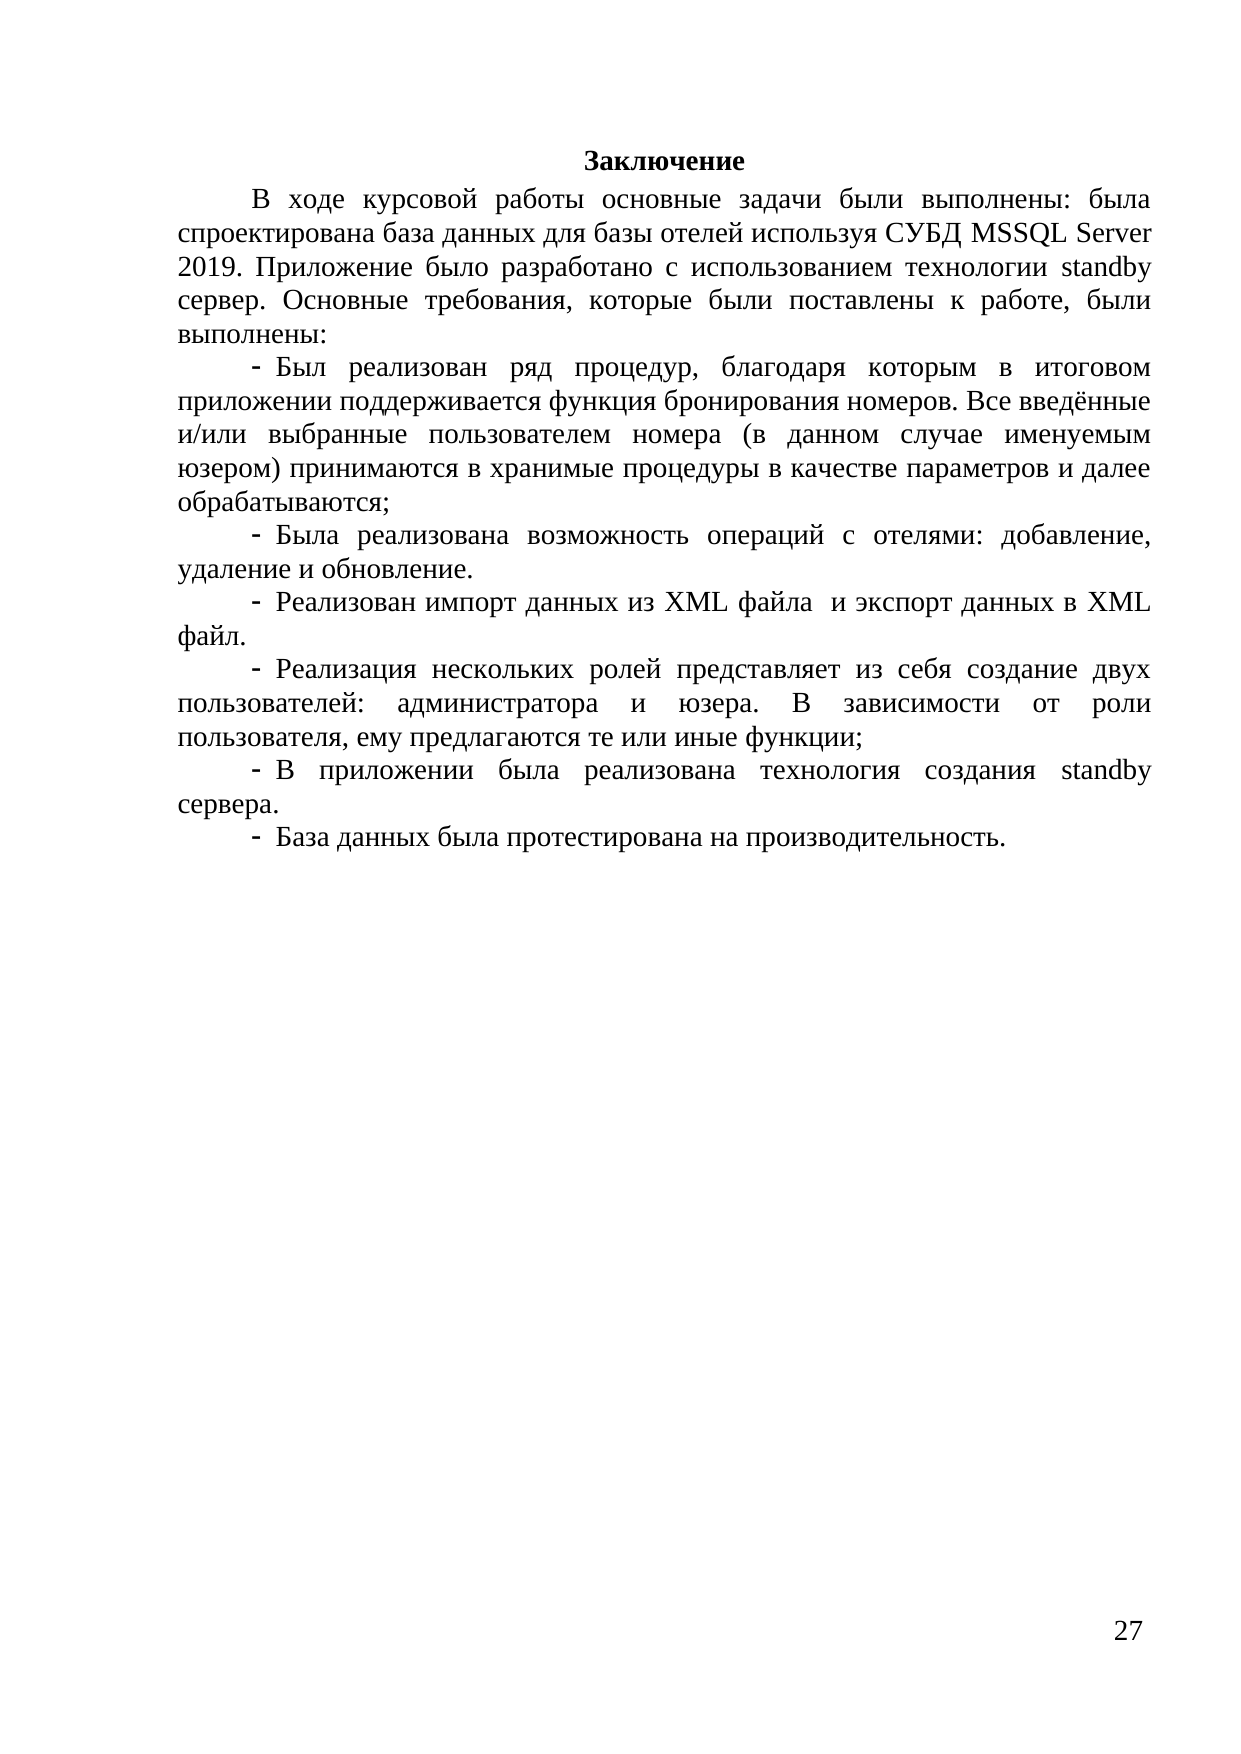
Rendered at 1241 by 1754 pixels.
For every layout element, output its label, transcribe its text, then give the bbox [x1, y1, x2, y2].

list В приложении была реализована технология создания standby сервера. [177, 752, 1152, 819]
list Была реализована возможность операций с отелями: добавление, удаление и обновление. [177, 517, 1152, 584]
list База данных была протестирована на производительность. [177, 819, 1152, 853]
list Реализация нескольких ролей представляет из себя создание двух пользователей: администратора и юзера. В зависимости от роли пользователя, ему предлагаются те или иные функции; [177, 652, 1152, 752]
list Был реализован ряд процедур, благодаря которым в итоговом приложении поддерживается функция бронирования номеров. Все введённые и/или выбранные пользователем номера (в данном случае именуемым юзером) принимаются в хранимые процедуры в качестве параметров и далее обрабатываются; [177, 349, 1152, 517]
text В ходе курсовой работы основные задачи были выполнены: была спроектирована база данных для базы отелей используя СУБД MSSQL Server 2019. Приложение было разработано с использованием технологии standby сервер. Основные требования, которые были поставлены к работе, были выполнены: [177, 182, 1152, 349]
list Реализован импорт данных из XML файла и экспорт данных в XML файл. [177, 584, 1152, 652]
subtitle Заключение [177, 143, 1152, 177]
